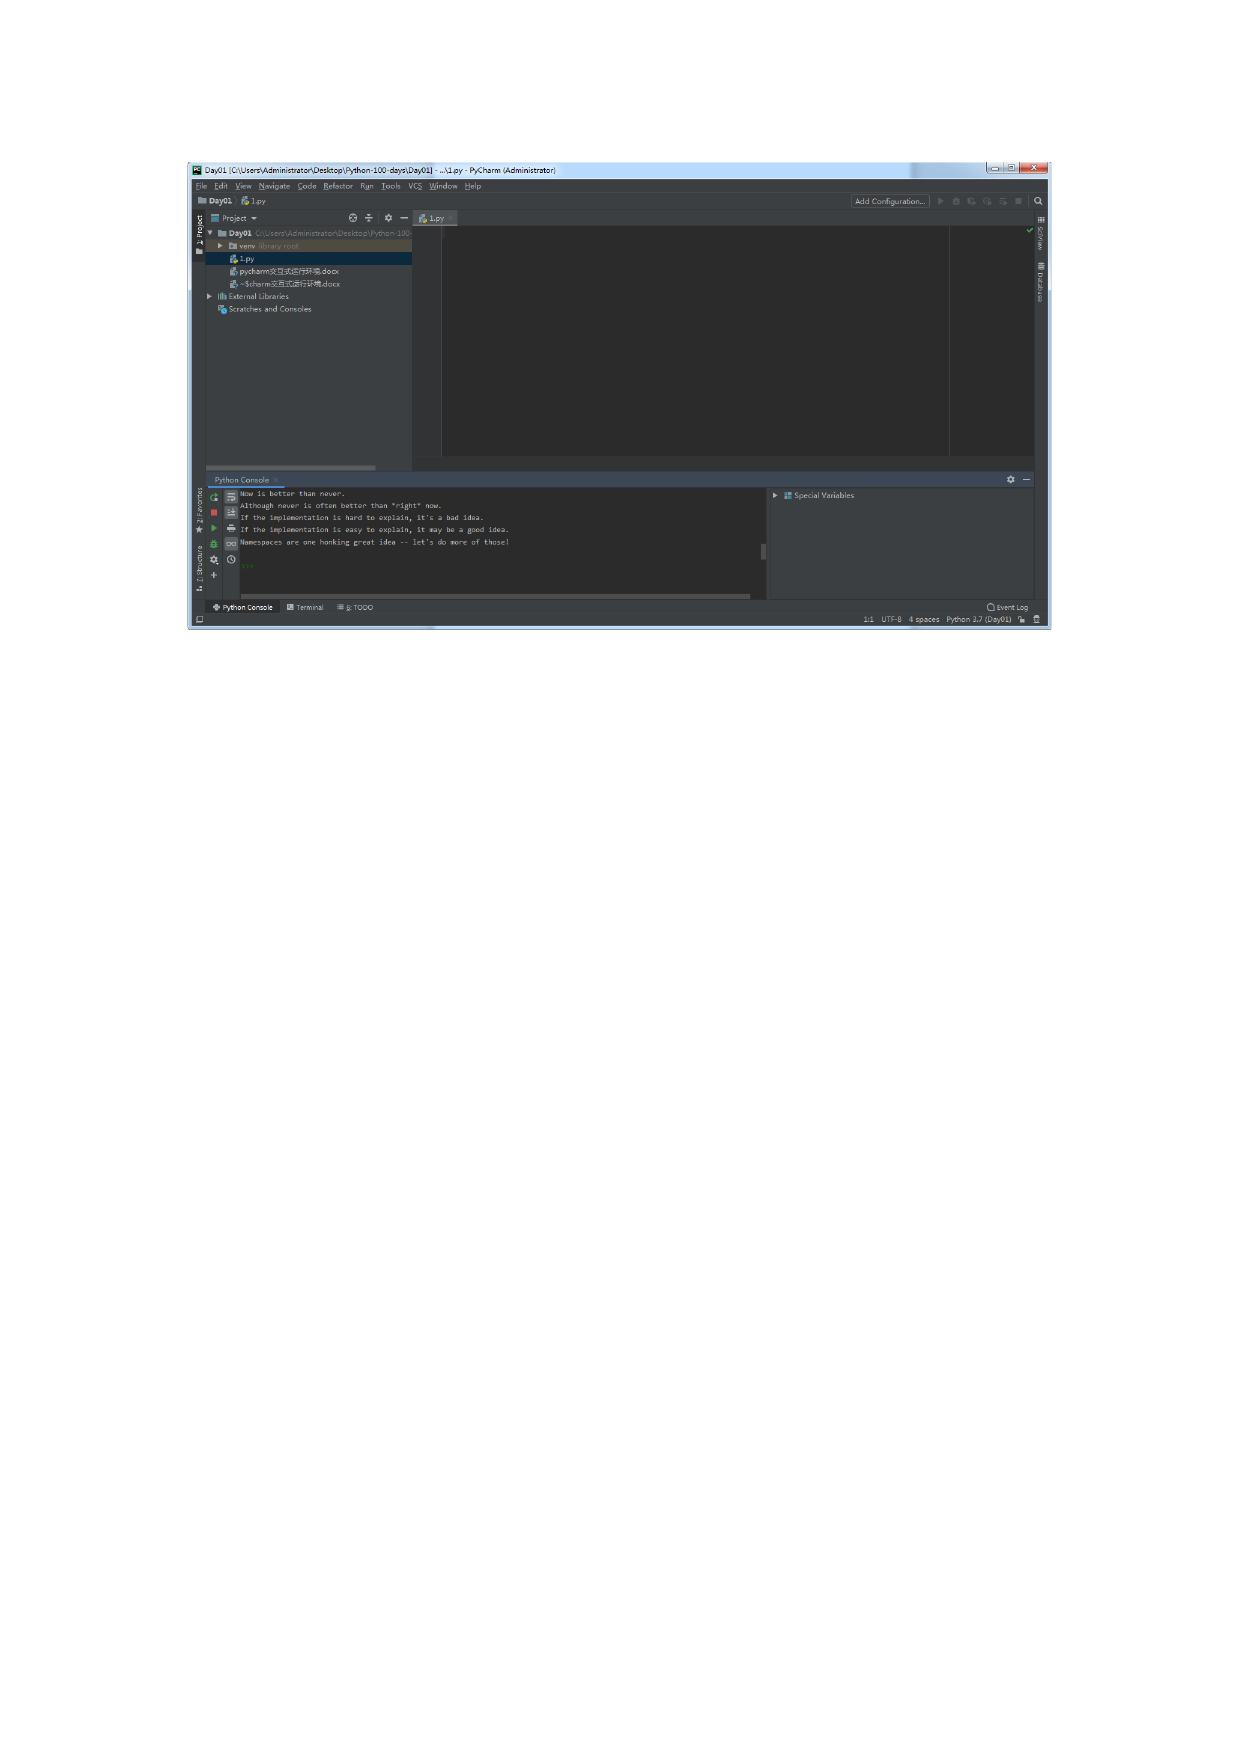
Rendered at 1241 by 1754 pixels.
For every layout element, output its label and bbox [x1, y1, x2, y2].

picture [187, 162, 1052, 630]
